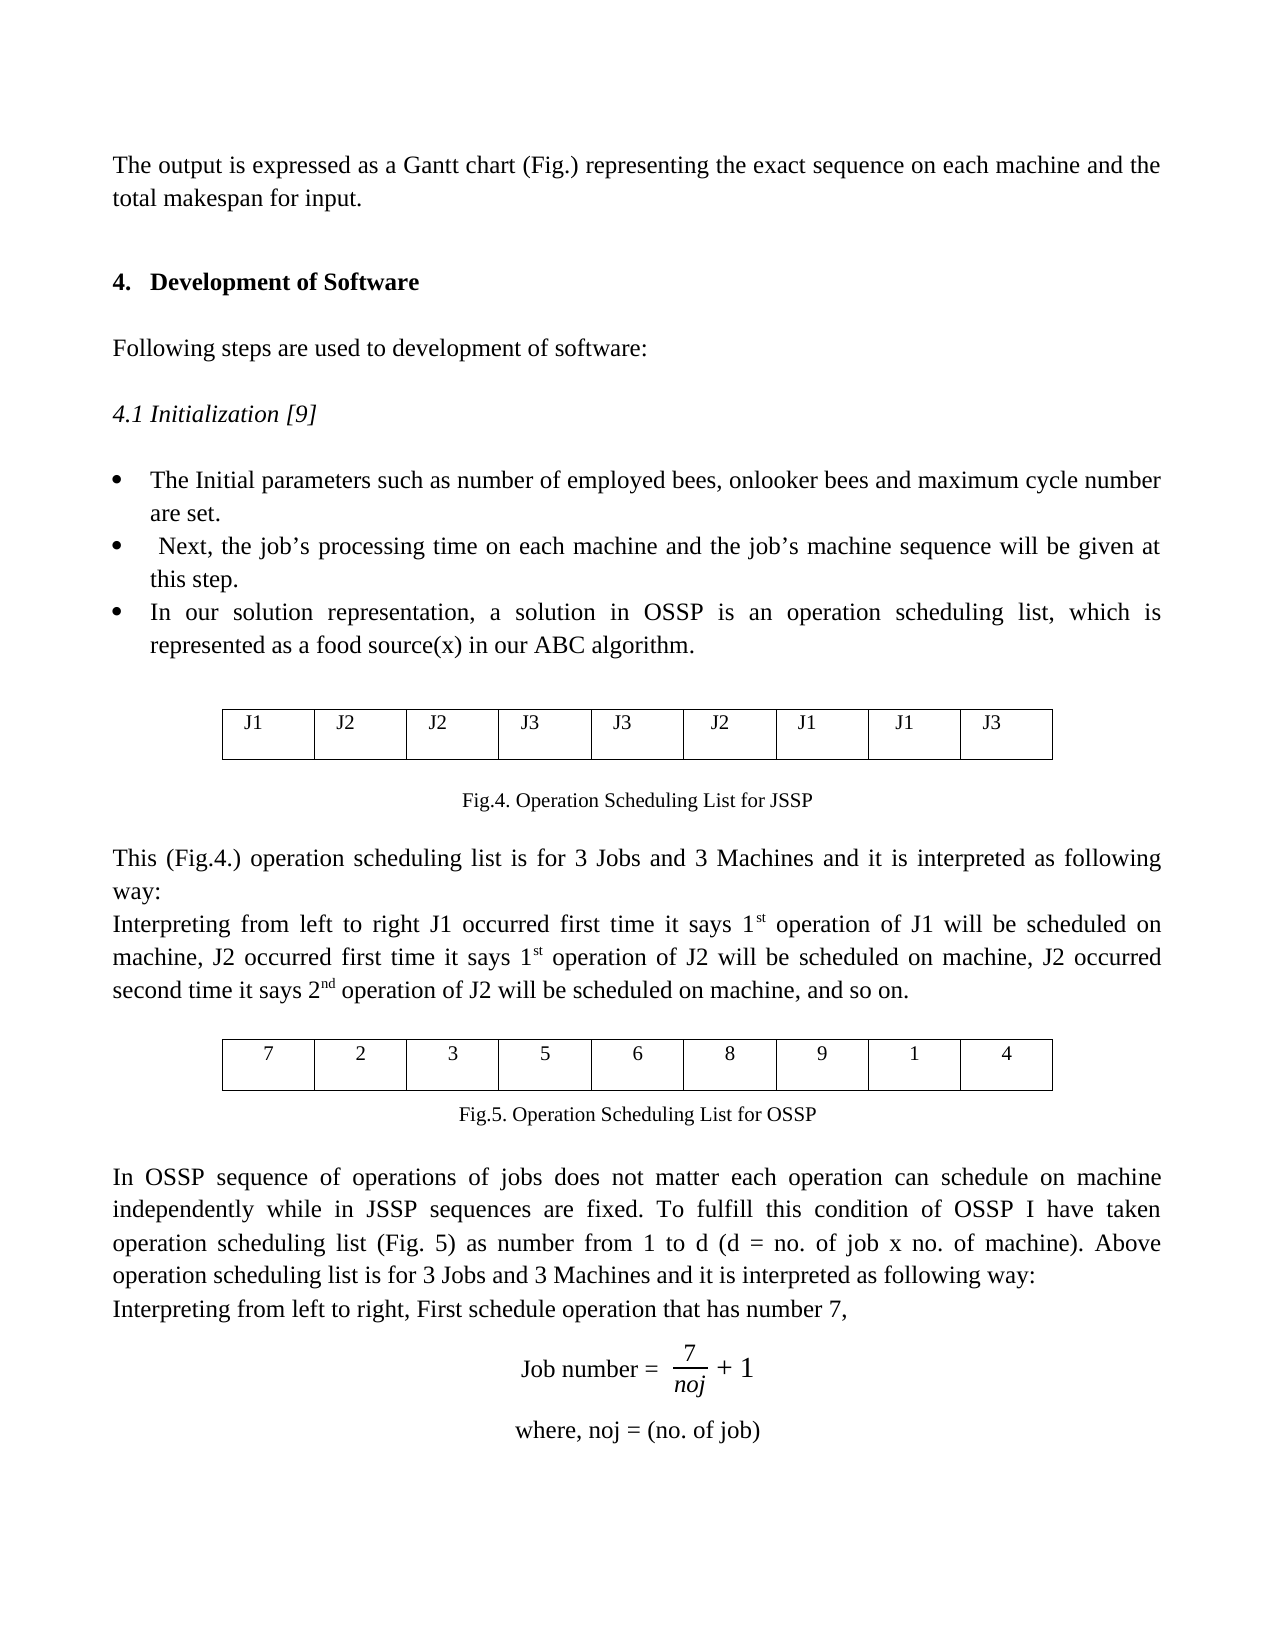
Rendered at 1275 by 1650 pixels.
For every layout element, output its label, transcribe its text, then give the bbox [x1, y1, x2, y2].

list Next, the job’s processing time on each machine and the job’s machine sequence will be given at this step. [112, 531, 1162, 593]
table_header 8 [684, 1040, 776, 1090]
list Fig.5. Operation Scheduling List for OSSP [112, 1102, 1162, 1126]
table_header J1 [223, 710, 314, 759]
list Following steps are used to development of software: [112, 333, 1162, 362]
list Fig.4. Operation Scheduling List for JSSP [112, 788, 1162, 812]
table_header J2 [684, 710, 776, 759]
table_header J1 [777, 710, 868, 759]
table_header 3 [407, 1040, 498, 1090]
list In OSSP sequence of operations of jobs does not matter each operation can schedule on machine independently while in JSSP sequences are fixed. To fulfill this condition of OSSP I have taken operation scheduling list (Fig. 5) as number from 1 to d (d = no. of job x no. of machine). Above operation scheduling list is for 3 Jobs and 3 Machines and it is interpreted as following way: [112, 1162, 1162, 1289]
table_header J2 [315, 710, 406, 759]
table_header J3 [592, 710, 683, 759]
table_header 7 [223, 1040, 314, 1090]
list In our solution representation, a solution in OSSP is an operation scheduling list, which is represented as a food source(x) in our ABC algorithm. [112, 597, 1162, 659]
table_header 2 [315, 1040, 406, 1090]
list This (Fig.4.) operation scheduling list is for 3 Jobs and 3 Machines and it is interpreted as following way: [112, 843, 1162, 905]
list The Initial parameters such as number of employed bees, onlooker bees and maximum cycle number are set. [112, 465, 1162, 527]
table_header 5 [499, 1040, 591, 1090]
table_header 4 [961, 1040, 1052, 1090]
list Interpreting from left to right J1 occurred first time it says 1st operation of J1 will be scheduled on machine, J2 occurred first time it says 1st operation of J2 will be scheduled on machine, J2 occurred second time it says 2nd operation of J2 will be scheduled on machine, and so on. [112, 909, 1162, 1004]
table_header 6 [592, 1040, 683, 1090]
table_header J3 [961, 710, 1052, 759]
text The output is expressed as a Gantt chart (Fig.) representing the exact sequence on each machine and the total makespan for input. [112, 150, 1162, 212]
text Job number = + 1 [112, 1339, 1162, 1398]
table_header J3 [499, 710, 591, 759]
list Interpreting from left to right, First schedule operation that has number 7, [112, 1294, 1162, 1322]
list Initialization [9] [112, 399, 1162, 428]
table_header 1 [869, 1040, 960, 1090]
list Development of Software [112, 267, 1162, 296]
table_header J1 [869, 710, 960, 759]
table_header J2 [407, 710, 498, 759]
table_header 9 [777, 1040, 868, 1090]
list where, noj = (no. of job) [112, 1416, 1162, 1444]
